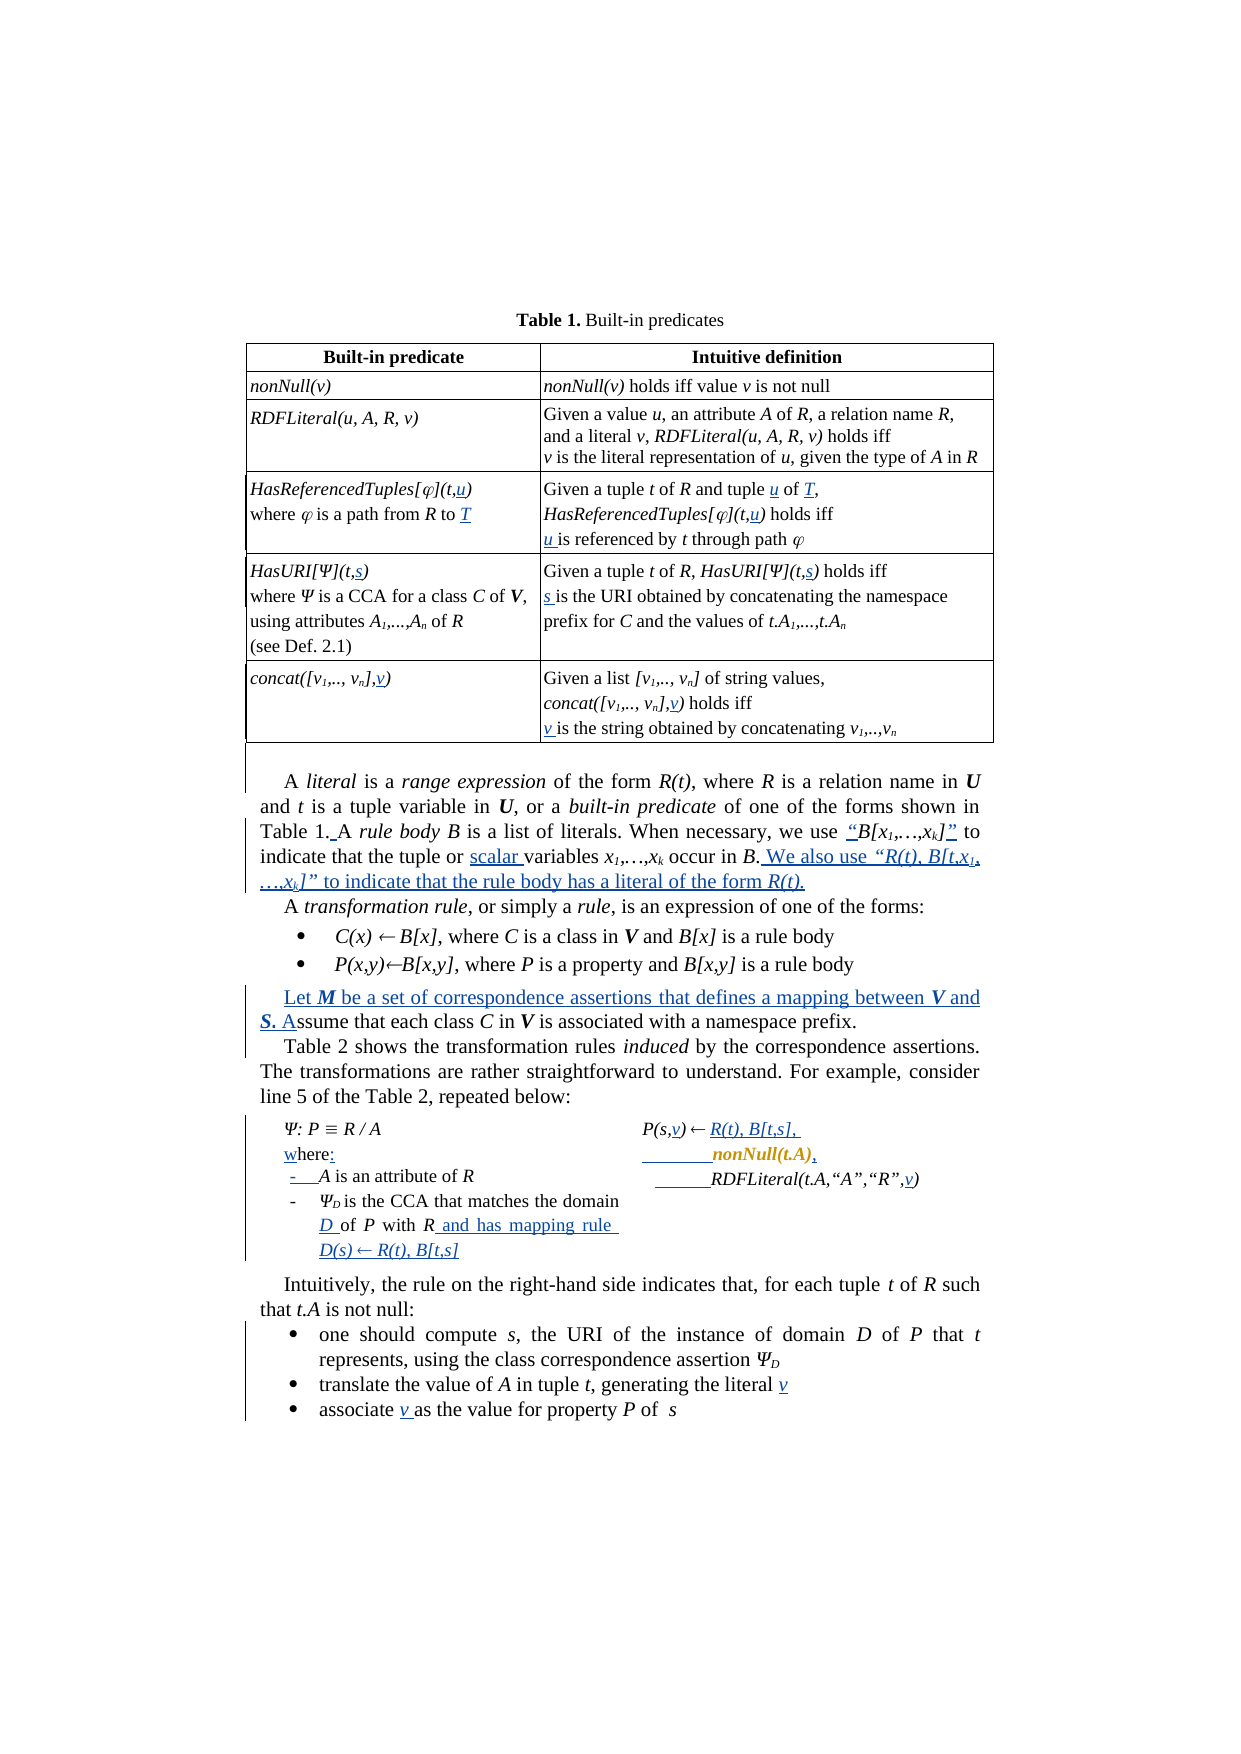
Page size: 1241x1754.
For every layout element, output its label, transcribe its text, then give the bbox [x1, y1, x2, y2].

table_cell Given a tuple t of R, HasURI[Ψ](t,) holds iff is the URI obtained by concatenating the namespace prefix for C and the values of t.A1,...,t.An [541, 554, 993, 660]
table_header Ψ: P R / A here A is an attribute of R ΨD is the CCA that matches the domain of P with R [249, 1115, 631, 1265]
list P(x,y)B[x,y], where P is a property and B[x,y] is a rule body [297, 951, 980, 976]
text Intuitively, the rule on the right-hand side indicates that, for each tuple t of R such that t.A is not null: [260, 1271, 980, 1321]
list associate as the value for property P of s [289, 1396, 980, 1421]
text A literal is a range expression of the form R(t), where R is a relation name in U and t is a tuple variable in U, or a built-in predicate of one of the forms shown in Table 1.A rule body B is a list of literals. When necessary, we use B[x1,…,xk] to indicate that the tuple or variables x1,…,xk occur in B. [260, 768, 980, 893]
table_cell RDFLiteral(u, A, R, v) [247, 400, 540, 471]
list C(x) B[x], where C is a class in V and B[x] is a rule body [297, 924, 980, 948]
table_cell HasURI[Ψ](t,) where Ψ is a CCA for a class C of V, using attributes A1,...,An of R (see Def. 2.1) [247, 554, 540, 660]
text Table 2 shows the transformation rules induced by the correspondence assertions. The transformations are rather straightforward to understand. For example, consider line 5 of the Table 2, repeated below: [260, 1033, 980, 1108]
table_header Built-in predicate [247, 344, 540, 371]
table_cell HasReferencedTuples[](t,) where is a path from R to [247, 472, 540, 553]
table_cell nonNull(v) holds iff value v is not null [541, 372, 993, 399]
list translate the value of A in tuple t, generating the literal [289, 1371, 980, 1396]
text A transformation rule, or simply a rule, is an expression of one of the forms: [260, 893, 980, 918]
table_header Intuitive definition [541, 344, 993, 371]
table_cell Given a value u, an attribute A of R, a relation name R, and a literal v, RDFLiteral(u, A, R, v) holds iff v is the literal representation of u, given the type of A in R [541, 400, 993, 471]
table_cell concat([v1,.., vn],) [247, 661, 540, 742]
table_cell Given a tuple t of R and tuple of , HasReferencedTuples[](t,) holds iff is referenced by t through path [541, 472, 993, 553]
list one should compute s, the URI of the instance of domain D of P that t represents, using the class correspondence assertion ΨD [289, 1321, 980, 1371]
text ssume that each class C in V is associated with a namespace prefix. [260, 985, 980, 1033]
table_header P(s,)  nonNull(t.A) RDFLiteral(t.A,“A”,“R”,) [631, 1115, 992, 1265]
table_cell nonNull(v) [247, 372, 540, 399]
table_cell Given a list [v1,.., vn] of string values, concat([v1,.., vn],) holds iff is the string obtained by concatenating v1,..,vn [541, 661, 993, 742]
